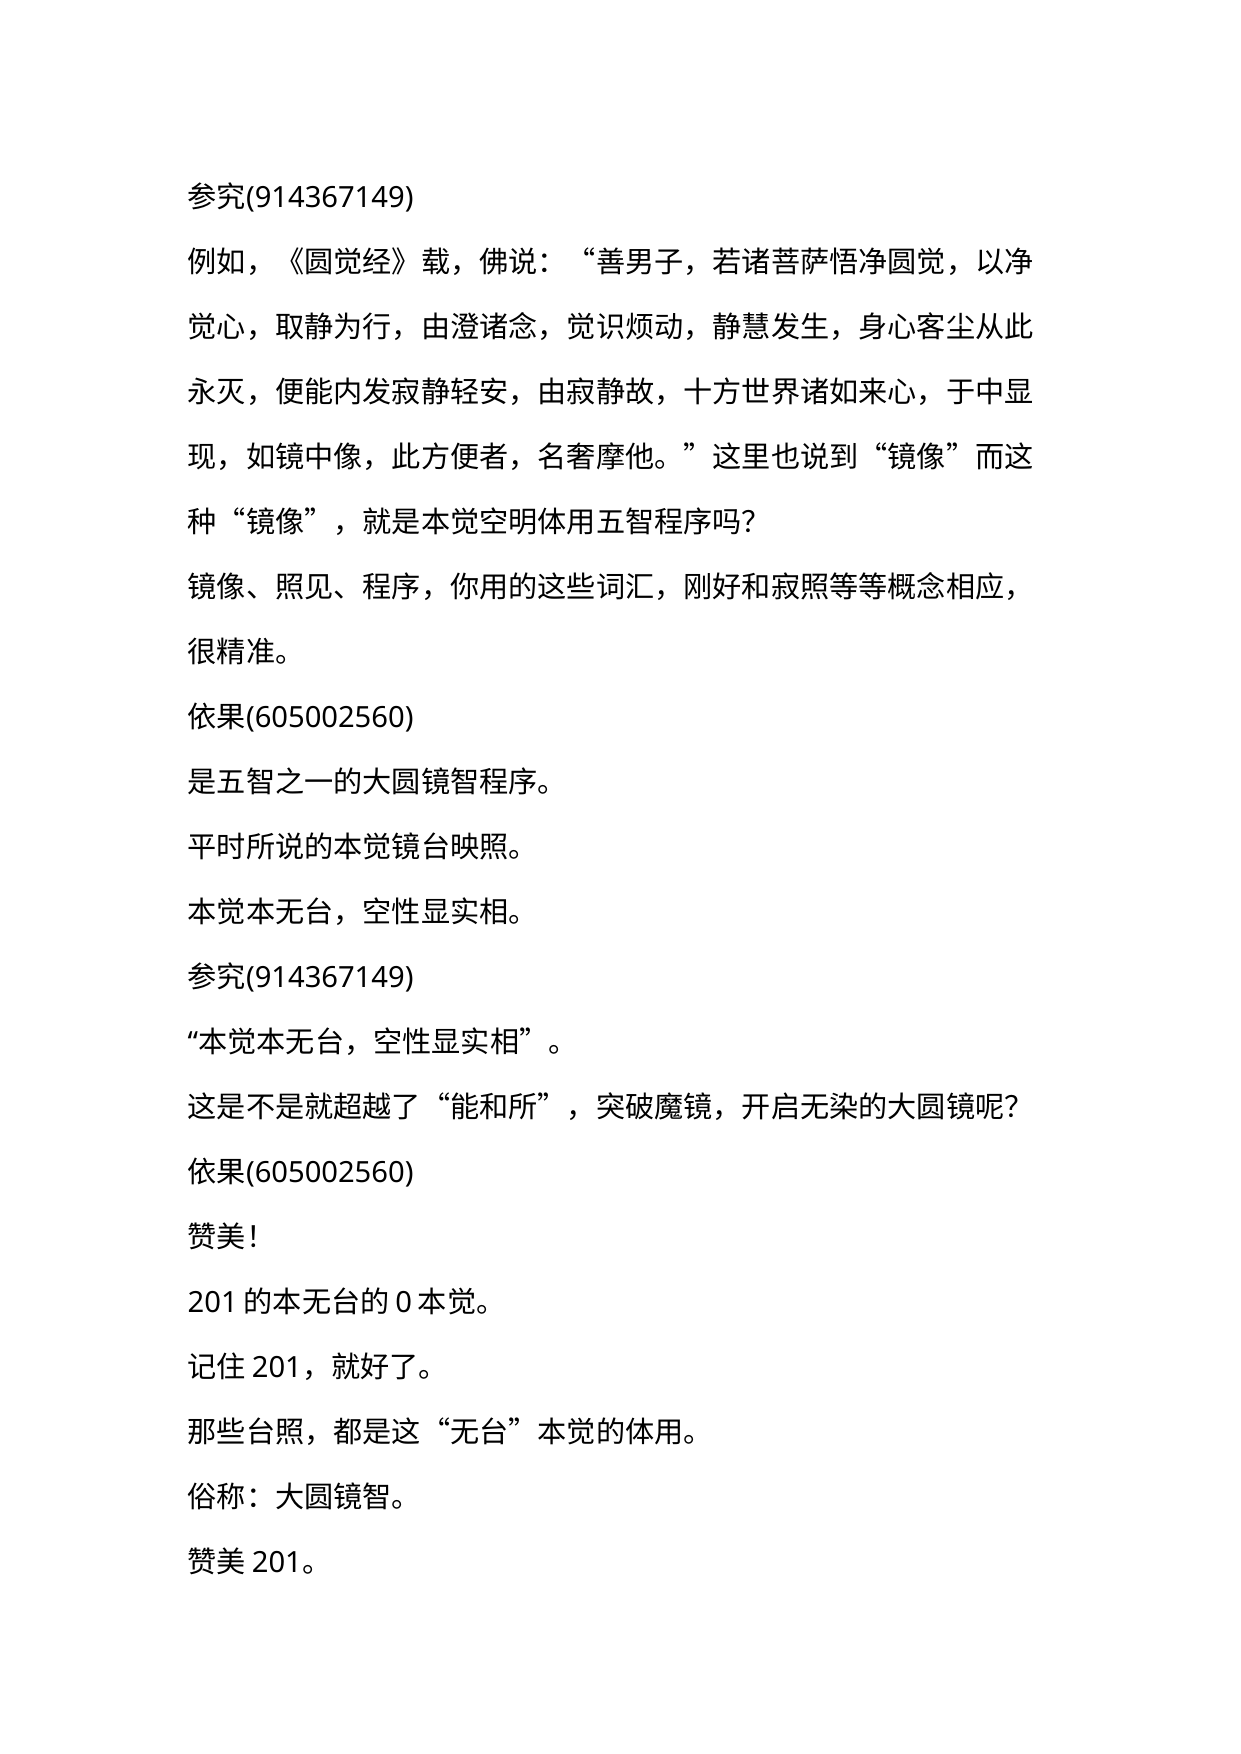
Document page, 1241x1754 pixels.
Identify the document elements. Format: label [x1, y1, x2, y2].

text [187, 162, 1053, 1592]
